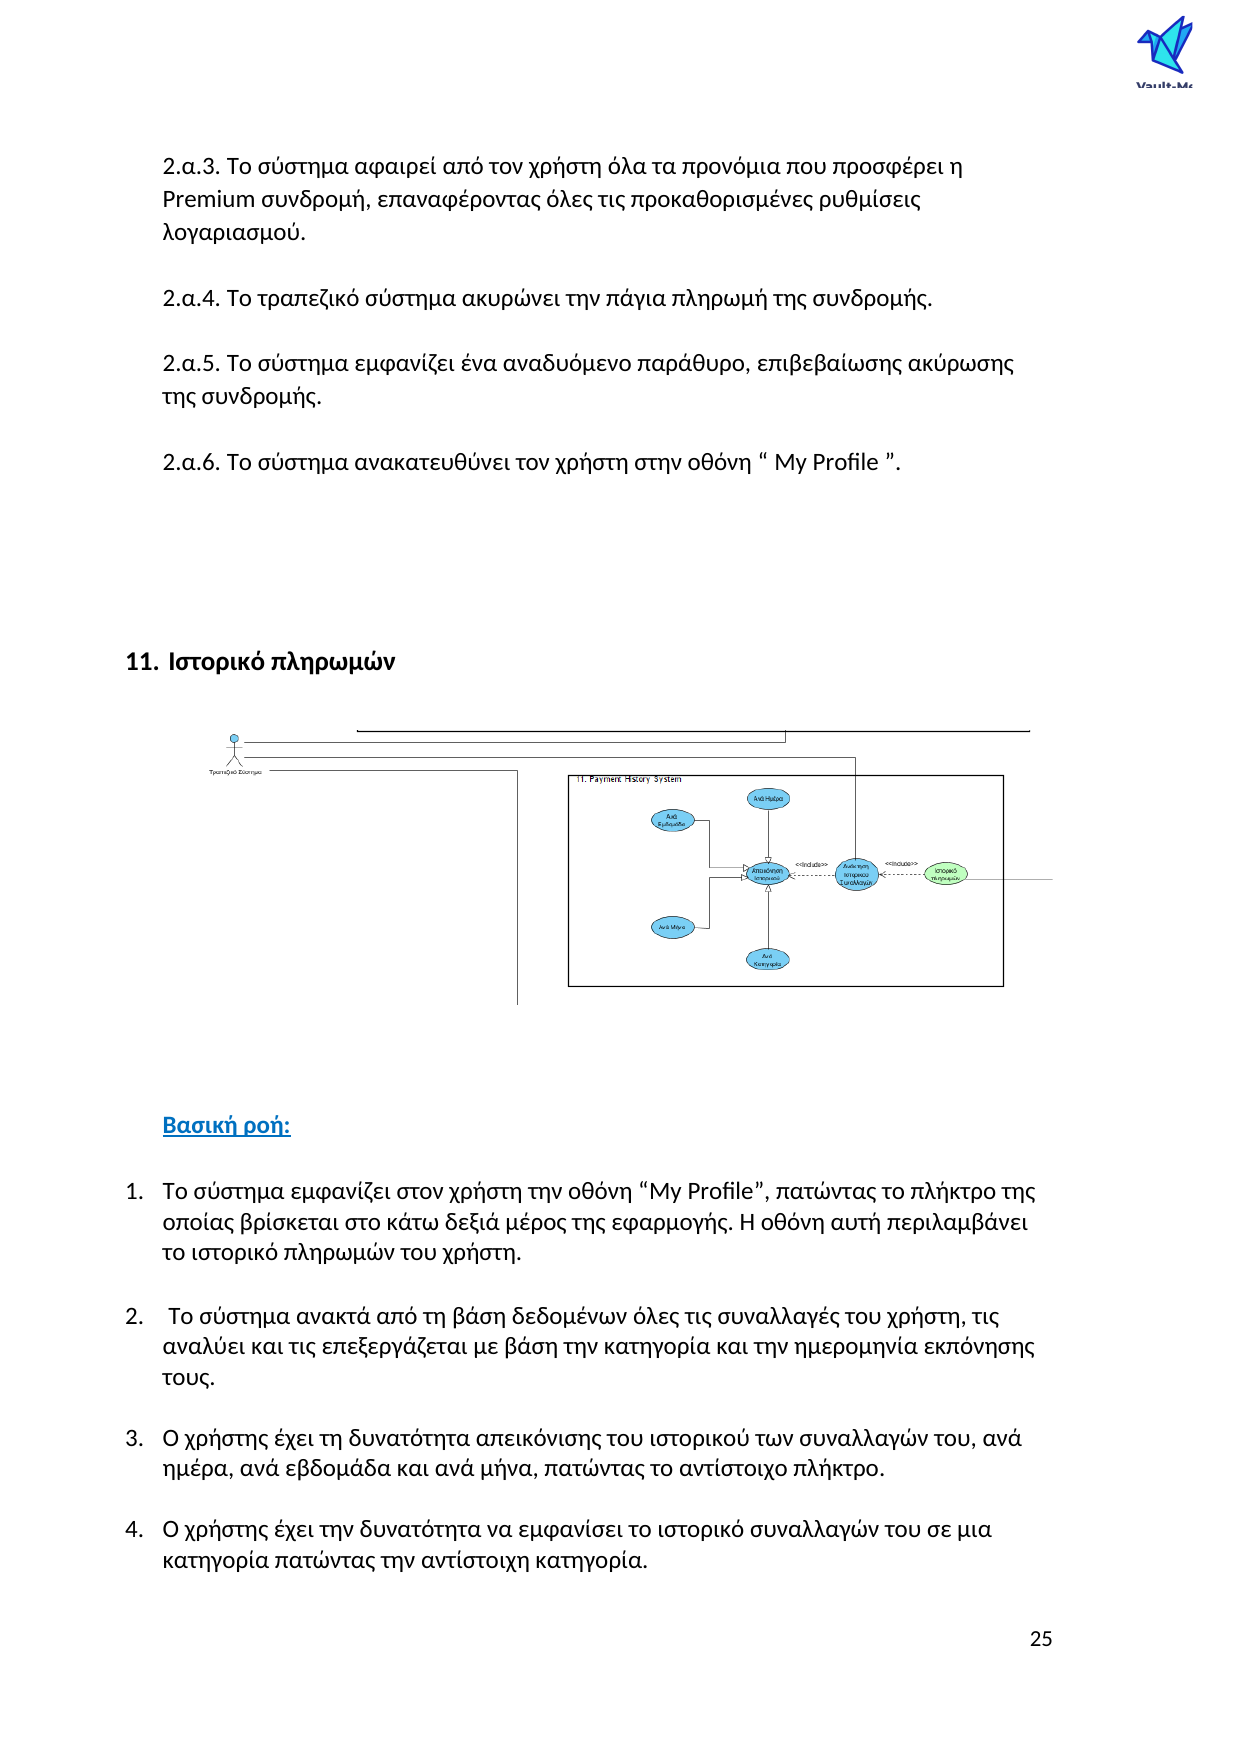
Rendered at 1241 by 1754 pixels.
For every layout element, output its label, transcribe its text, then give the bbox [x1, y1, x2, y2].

text 2.α.5. Το σύστημα εμφανίζει ένα αναδυόμενο παράθυρο, επιβεβαίωσης ακύρωσης της συνδρομής. [162, 347, 1053, 411]
list Ο χρήστης έχει την δυνατότητα να εμφανίσει το ιστορικό συναλλαγών του σε μια κατηγορία πατώντας την αντίστοιχη κατηγορία. [125, 1513, 1053, 1574]
text Βασική ροή: [162, 1109, 1053, 1140]
text 2.α.6. Το σύστημα ανακατευθύνει τον χρήστη στην οθόνη “ My Profile ”. [162, 446, 1053, 477]
list Ιστορικό πληρωμών [125, 644, 1053, 677]
list Ο χρήστης έχει τη δυνατότητα απεικόνισης του ιστορικού των συναλλαγών του, ανά ημέρα, ανά εβδομάδα και ανά μήνα, πατώντας το αντίστοιχο πλήκτρο. [125, 1422, 1053, 1483]
text 2.α.3. Το σύστημα αφαιρεί από τον χρήστη όλα τα προνόμια που προσφέρει η Premium συνδρομή, επαναφέροντας όλες τις προκαθορισμένες ρυθμίσεις λογαριασμού. [162, 150, 1053, 246]
picture [1136, 15, 1193, 88]
text 2.α.4. Το τραπεζικό σύστημα ακυρώνει την πάγια πληρωμή της συνδρομής. [162, 282, 1053, 312]
picture [162, 730, 1053, 1005]
